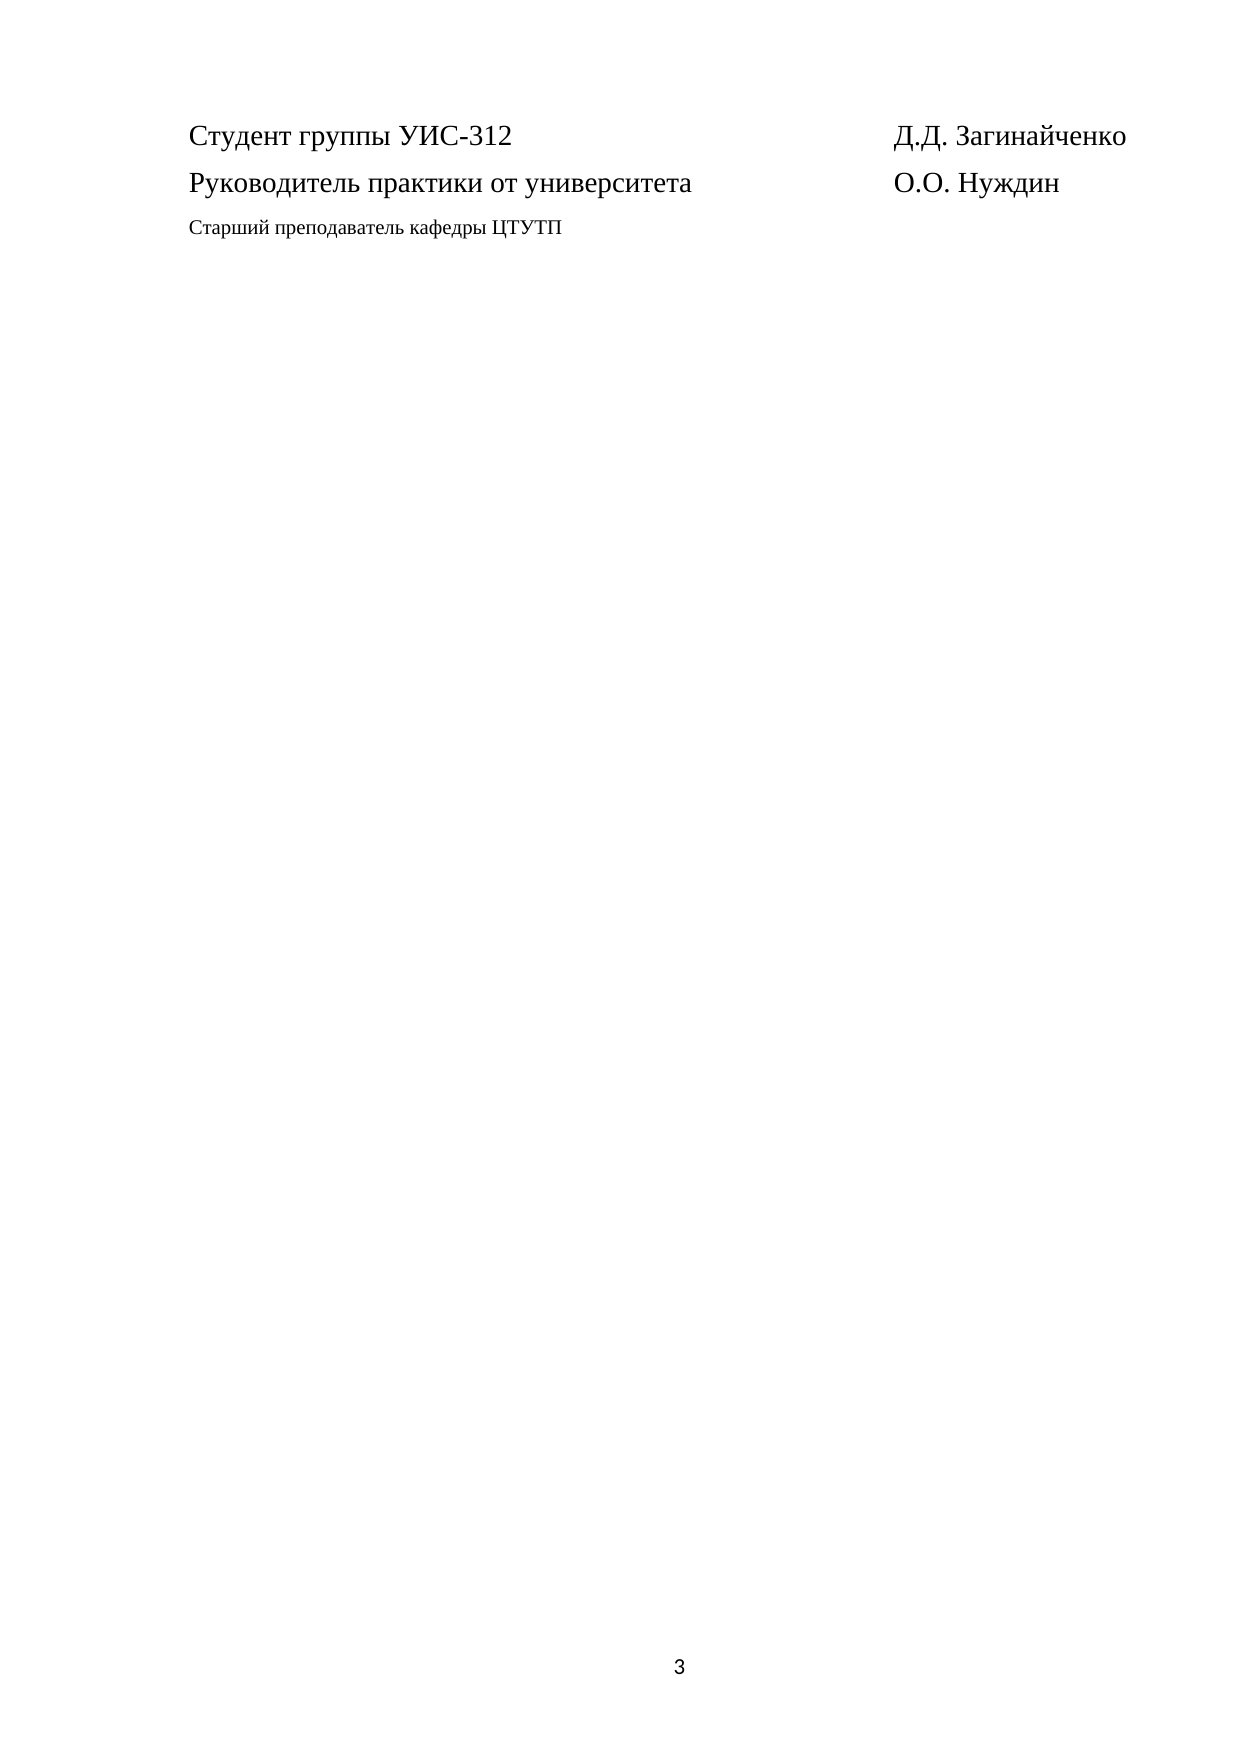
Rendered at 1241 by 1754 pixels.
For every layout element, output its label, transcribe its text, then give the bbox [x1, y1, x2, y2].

table_cell Руководитель практики от университета Старший преподаватель кафедры ЦТУТП [177, 165, 882, 252]
table_header Д.Д. Загинайченко [883, 118, 1163, 165]
table_header Студент группы УИС-312 [177, 118, 882, 165]
table_cell О.О. Нуждин [883, 165, 1163, 252]
